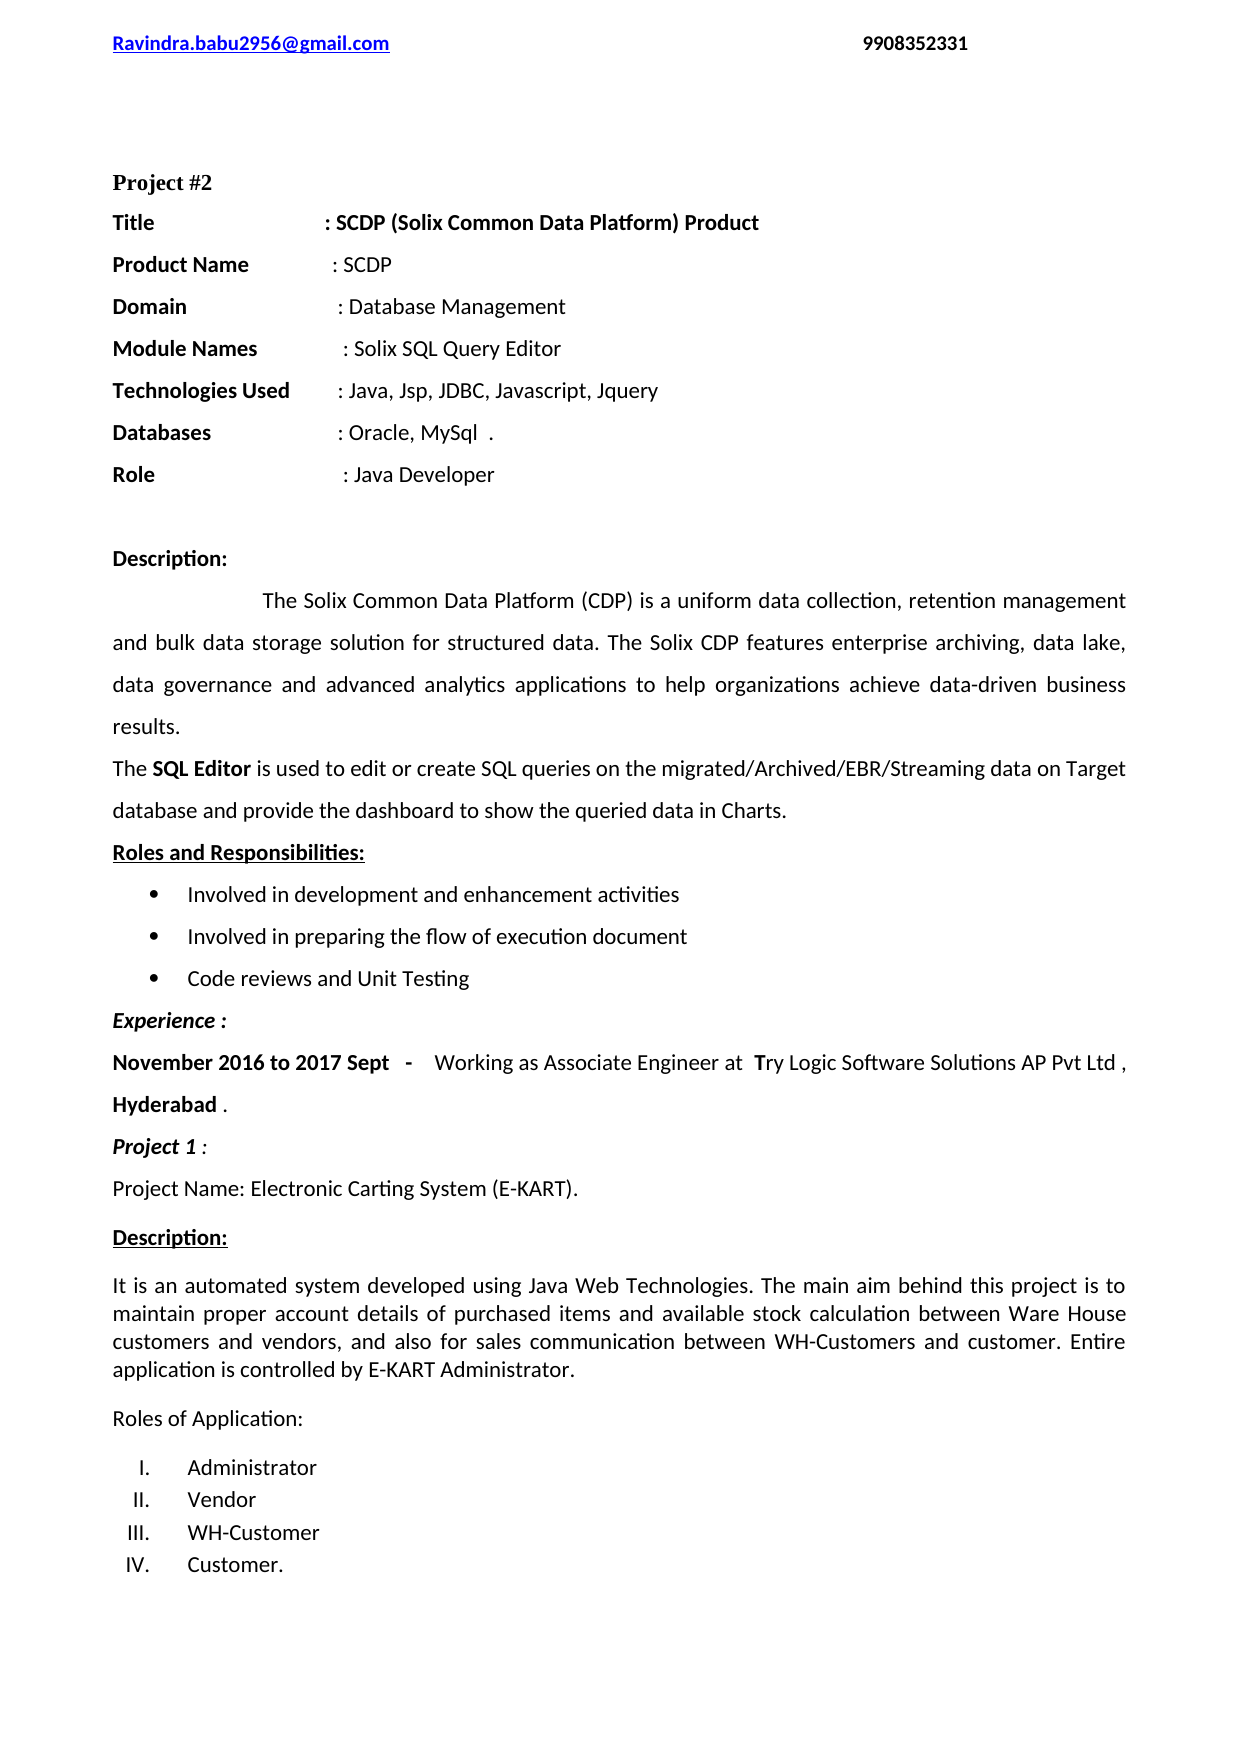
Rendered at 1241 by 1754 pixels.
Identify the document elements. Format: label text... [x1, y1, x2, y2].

text November 2016 to 2017 Sept - Working as Associate Engineer at Try Logic Software Solutions AP Pvt Ltd , Hyderabad . [112, 1048, 1128, 1118]
list Involved in development and enhancement activities [150, 880, 1128, 908]
list Customer. [150, 1550, 1128, 1578]
text Project 1 : [112, 1132, 1128, 1160]
text Domain : Database Management [112, 292, 1128, 320]
text Role : Java Developer [112, 460, 1128, 488]
text The Solix Common Data Platform (CDP) is a uniform data collection, retention management and bulk data storage solution for structured data. The Solix CDP features enterprise archiving, data lake, data governance and advanced analytics applications to help organizations achieve data-driven business results. [112, 586, 1128, 740]
text Roles and Responsibilities: [112, 838, 1128, 866]
text Product Name : SCDP [112, 250, 1128, 278]
list Vendor [150, 1485, 1128, 1513]
text Description: [112, 544, 1128, 572]
text Module Names : Solix SQL Query Editor [112, 334, 1128, 362]
text The SQL Editor is used to edit or create SQL queries on the migrated/Archived/EBR/Streaming data on Target database and provide the dashboard to show the queried data in Charts. [112, 754, 1128, 824]
list Code reviews and Unit Testing [150, 964, 1128, 992]
text Project Name: Electronic Carting System (E-KART). [112, 1174, 1128, 1202]
text Technologies Used : Java, Jsp, JDBC, Javascript, Jquery [112, 376, 1128, 404]
text Project #2 [112, 169, 1128, 196]
text Title : SCDP (Solix Common Data Platform) Product [112, 208, 1128, 236]
text Databases : Oracle, MySql . [112, 418, 1128, 446]
text Roles of Application: [112, 1404, 1128, 1432]
text Description: [112, 1223, 1128, 1251]
list WH-Customer [150, 1518, 1128, 1546]
text Experience : [112, 1006, 1128, 1034]
list Involved in preparing the flow of execution document [150, 922, 1128, 950]
text It is an automated system developed using Java Web Technologies. The main aim behind this project is to maintain proper account details of purchased items and available stock calculation between Ware House customers and vendors, and also for sales communication between WH-Customers and customer. Entire application is controlled by E-KART Administrator. [112, 1271, 1128, 1383]
list Administrator [150, 1453, 1128, 1481]
